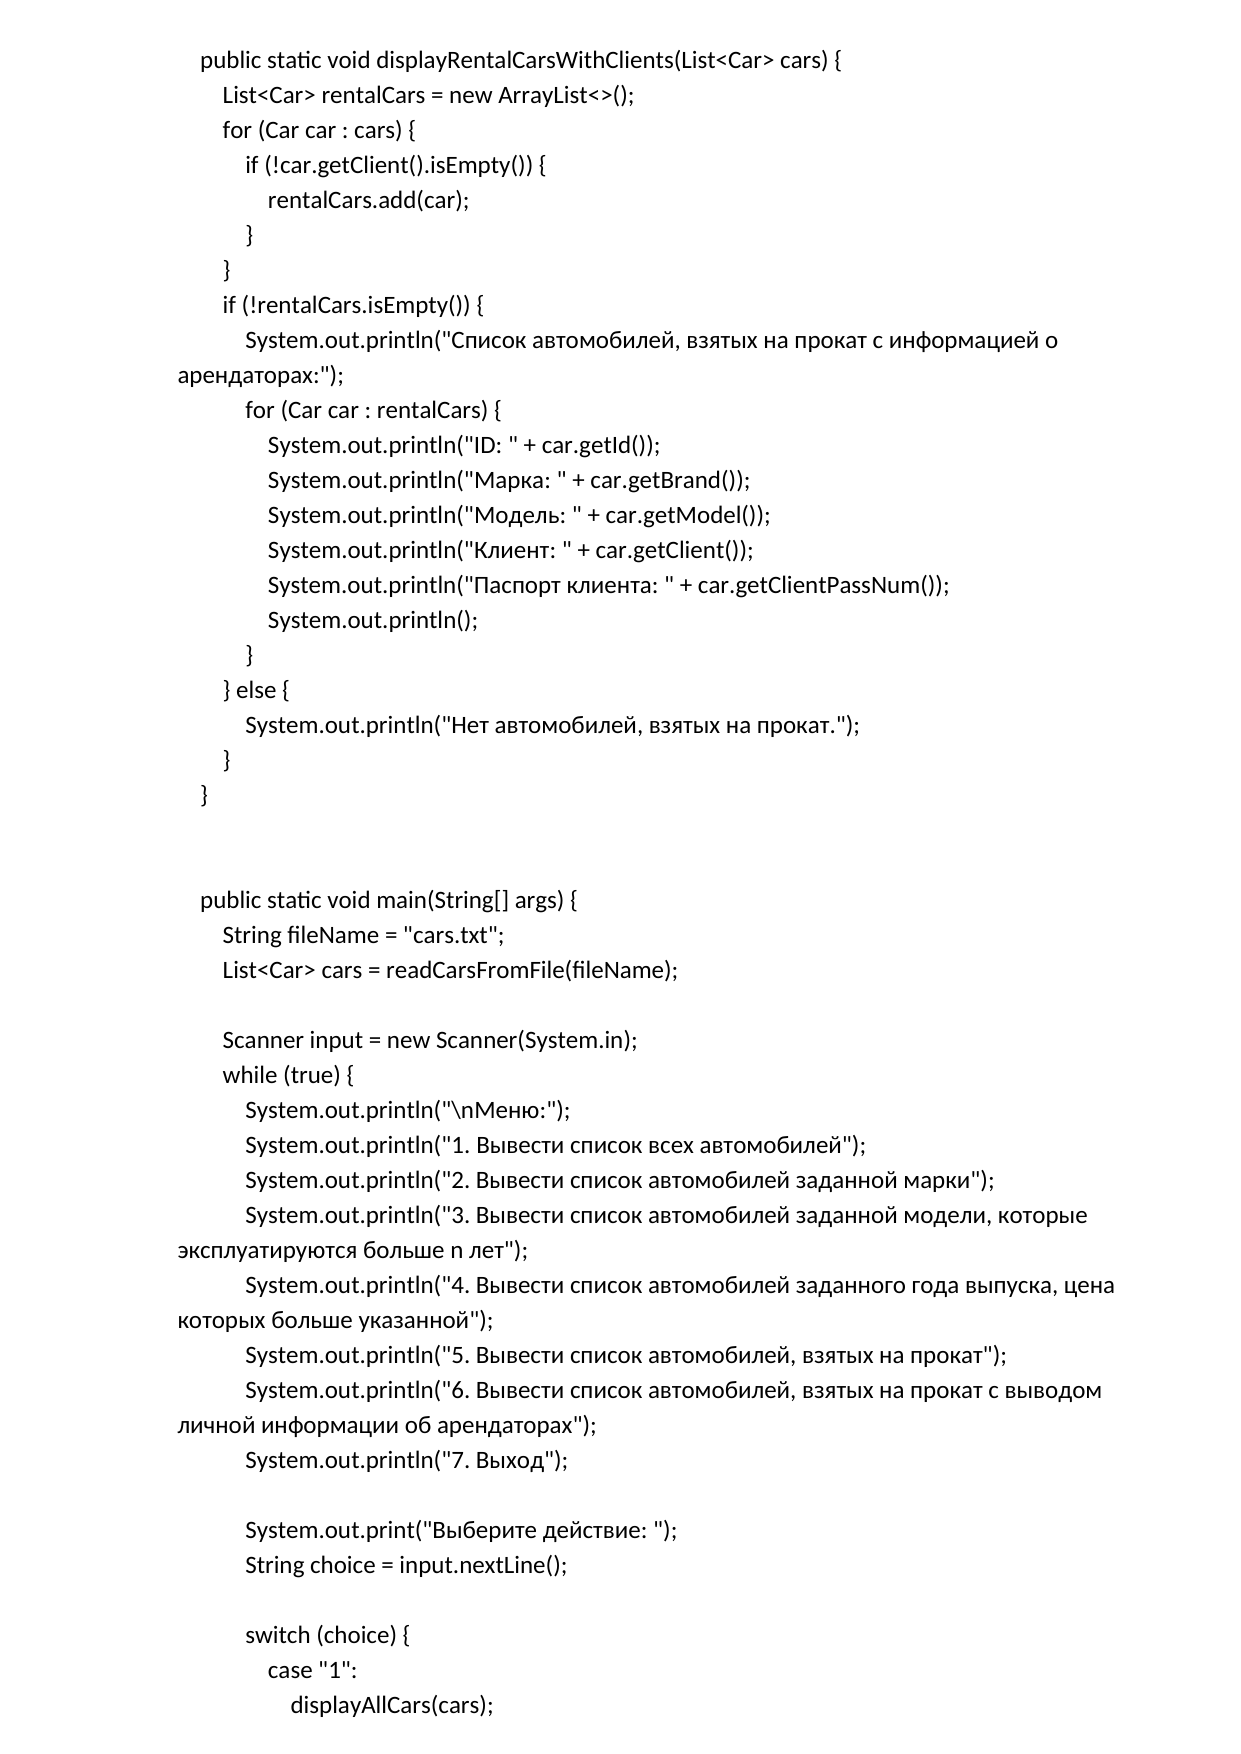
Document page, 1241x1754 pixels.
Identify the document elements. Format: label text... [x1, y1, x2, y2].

text List<Car> cars = readCarsFromFile(fileName); [177, 954, 1152, 985]
text List<Car> rentalCars = new ArrayList<>(); [177, 79, 1152, 110]
text public static void displayRentalCarsWithClients(List<Car> cars) { [177, 44, 1152, 75]
text case "1": [177, 1654, 1152, 1685]
text System.out.println("Паспорт клиента: " + car.getClientPassNum()); [177, 569, 1152, 600]
text switch (choice) { [177, 1619, 1152, 1650]
text } else { [177, 674, 1152, 705]
text } [177, 219, 1152, 250]
text displayAllCars(cars); [177, 1689, 1152, 1720]
text for (Car car : cars) { [177, 114, 1152, 145]
text rentalCars.add(car); [177, 184, 1152, 215]
text System.out.println("5. Вывести список автомобилей, взятых на прокат"); [177, 1339, 1152, 1370]
text System.out.println("Модель: " + car.getModel()); [177, 499, 1152, 530]
text for (Car car : rentalCars) { [177, 394, 1152, 425]
text System.out.println("ID: " + car.getId()); [177, 429, 1152, 460]
text System.out.println("Список автомобилей, взятых на прокат с информацией о арендаторах:"); [177, 324, 1152, 390]
text System.out.println("Нет автомобилей, взятых на прокат."); [177, 709, 1152, 740]
text System.out.println("4. Вывести список автомобилей заданного года выпуска, цена которых больше указанной"); [177, 1269, 1152, 1335]
text String fileName = "cars.txt"; [177, 919, 1152, 950]
text System.out.println("1. Вывести список всех автомобилей"); [177, 1129, 1152, 1160]
text System.out.println("6. Вывести список автомобилей, взятых на прокат с выводом личной информации об арендаторах"); [177, 1374, 1152, 1440]
text System.out.println("7. Выход"); [177, 1444, 1152, 1475]
text System.out.println("Марка: " + car.getBrand()); [177, 464, 1152, 495]
text } [177, 639, 1152, 670]
text } [177, 254, 1152, 285]
text while (true) { [177, 1059, 1152, 1090]
text System.out.println("2. Вывести список автомобилей заданной марки"); [177, 1164, 1152, 1195]
text String choice = input.nextLine(); [177, 1549, 1152, 1580]
text System.out.println("\nМеню:"); [177, 1094, 1152, 1125]
text if (!car.getClient().isEmpty()) { [177, 149, 1152, 180]
text System.out.println("Клиент: " + car.getClient()); [177, 534, 1152, 565]
text Scanner input = new Scanner(System.in); [177, 1024, 1152, 1055]
text } [177, 744, 1152, 775]
text if (!rentalCars.isEmpty()) { [177, 289, 1152, 320]
text System.out.println(); [177, 604, 1152, 635]
text System.out.println("3. Вывести список автомобилей заданной модели, которые эксплуатируются больше n лет"); [177, 1199, 1152, 1265]
text } [177, 779, 1152, 810]
text public static void main(String[] args) { [177, 884, 1152, 915]
text System.out.print("Выберите действие: "); [177, 1514, 1152, 1545]
